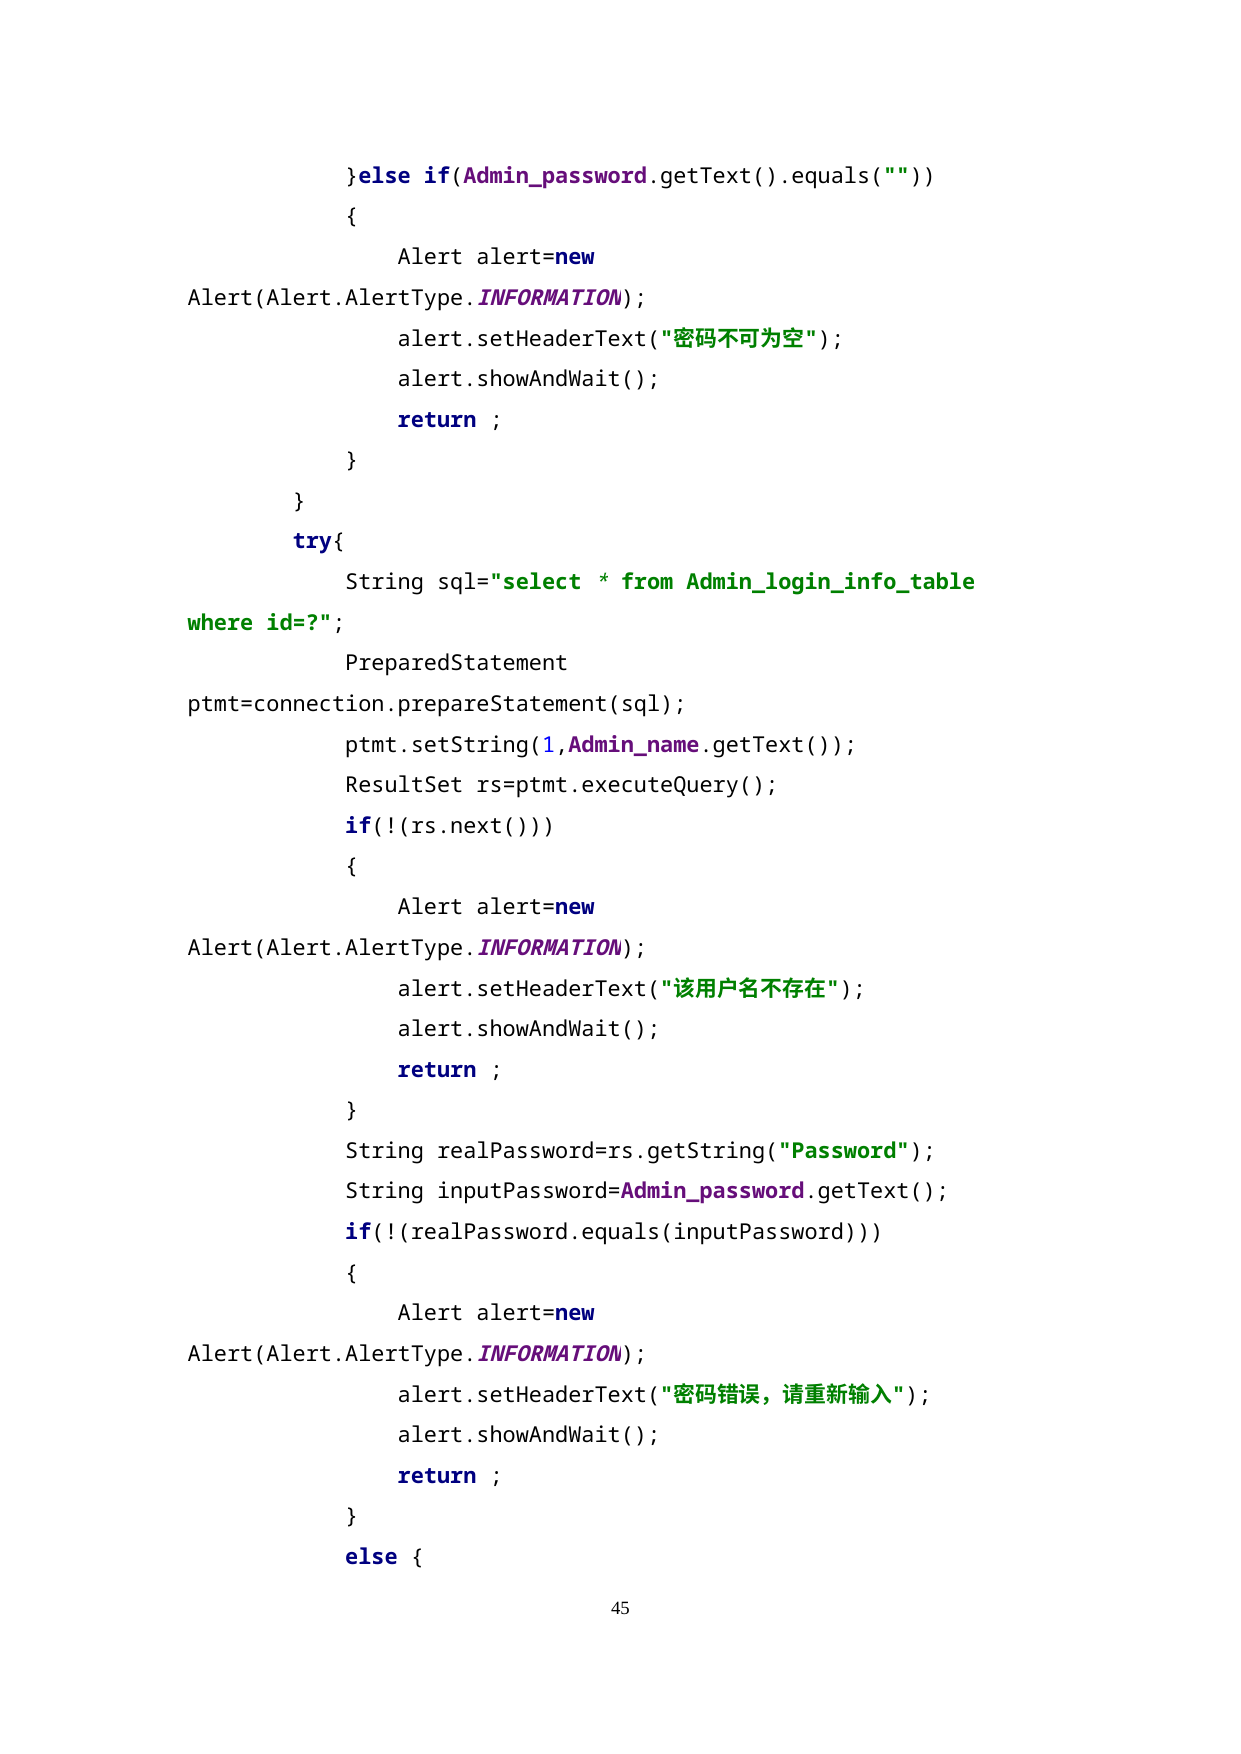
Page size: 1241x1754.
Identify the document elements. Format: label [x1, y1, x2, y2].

text [187, 158, 1053, 1572]
